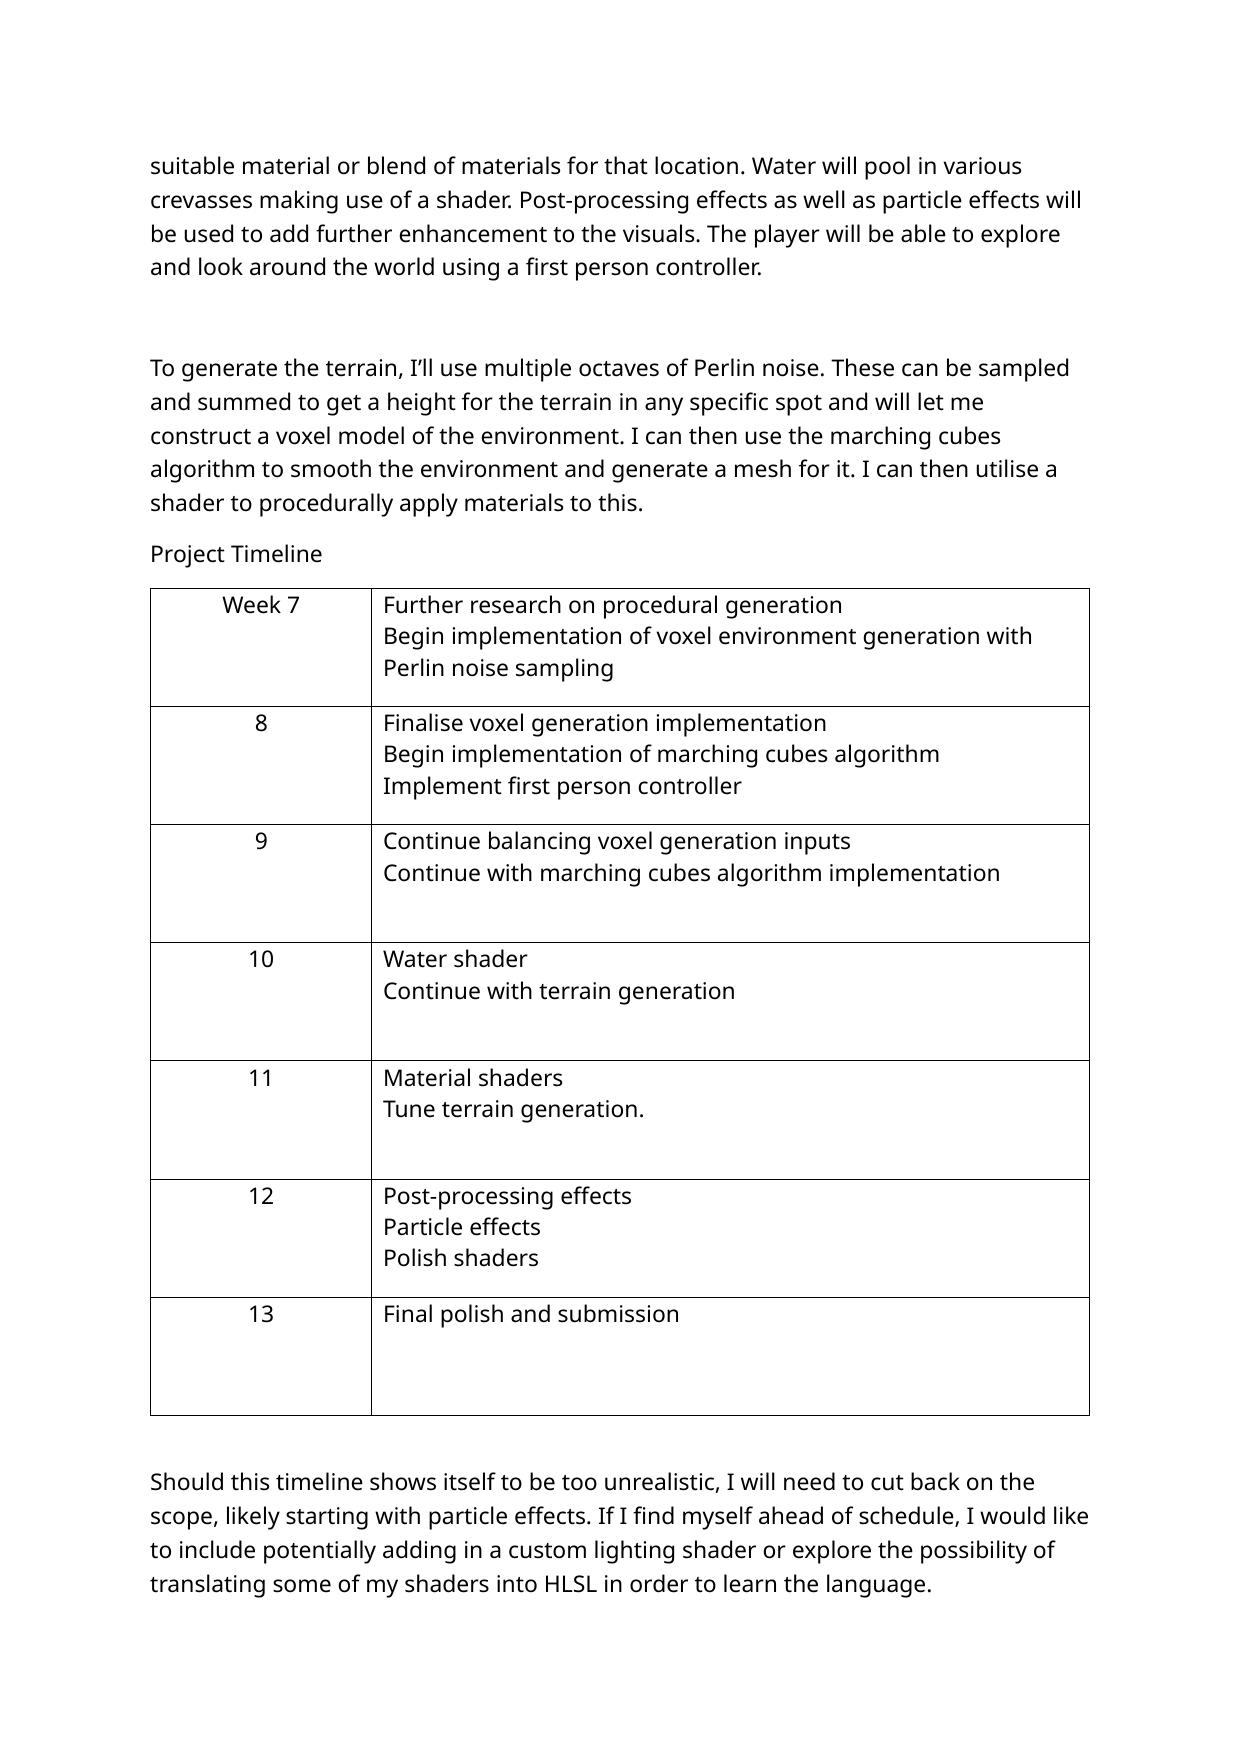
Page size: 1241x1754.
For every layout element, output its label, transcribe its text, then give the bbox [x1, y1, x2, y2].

table_cell Continue balancing voxel generation inputs Continue with marching cubes algorithm implementation [372, 825, 1089, 942]
table_header Week 7 [151, 589, 371, 706]
table_cell 11 [151, 1061, 371, 1178]
table_cell 9 [151, 825, 371, 942]
text Should this timeline shows itself to be too unrealistic, I will need to cut back on the scope, likely starting with particle effects. If I find myself ahead of schedule, I would like to include potentially adding in a custom lighting shader or explore the possibility of translating some of my shaders into HLSL in order to learn the language. [150, 1466, 1090, 1599]
table_cell 8 [151, 707, 371, 824]
table_cell 10 [151, 943, 371, 1060]
table_header Further research on procedural generation Begin implementation of voxel environment generation with Perlin noise sampling [372, 589, 1089, 706]
text Project Timeline [150, 537, 1090, 569]
table_cell Water shader Continue with terrain generation [372, 943, 1089, 1060]
table_cell Material shaders Tune terrain generation. [372, 1061, 1089, 1178]
table_cell 13 [151, 1298, 371, 1415]
table_cell 12 [151, 1180, 371, 1297]
table_cell Finalise voxel generation implementation Begin implementation of marching cubes algorithm Implement first person controller [372, 707, 1089, 824]
text To generate the terrain, I’ll use multiple octaves of Perlin noise. These can be sampled and summed to get a height for the terrain in any specific spot and will let me construct a voxel model of the environment. I can then use the marching cubes algorithm to smooth the environment and generate a mesh for it. I can then utilise a shader to procedurally apply materials to this. [150, 352, 1090, 518]
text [150, 150, 1090, 282]
table_cell Final polish and submission [372, 1298, 1089, 1415]
table_cell Post-processing effects Particle effects Polish shaders [372, 1180, 1089, 1297]
